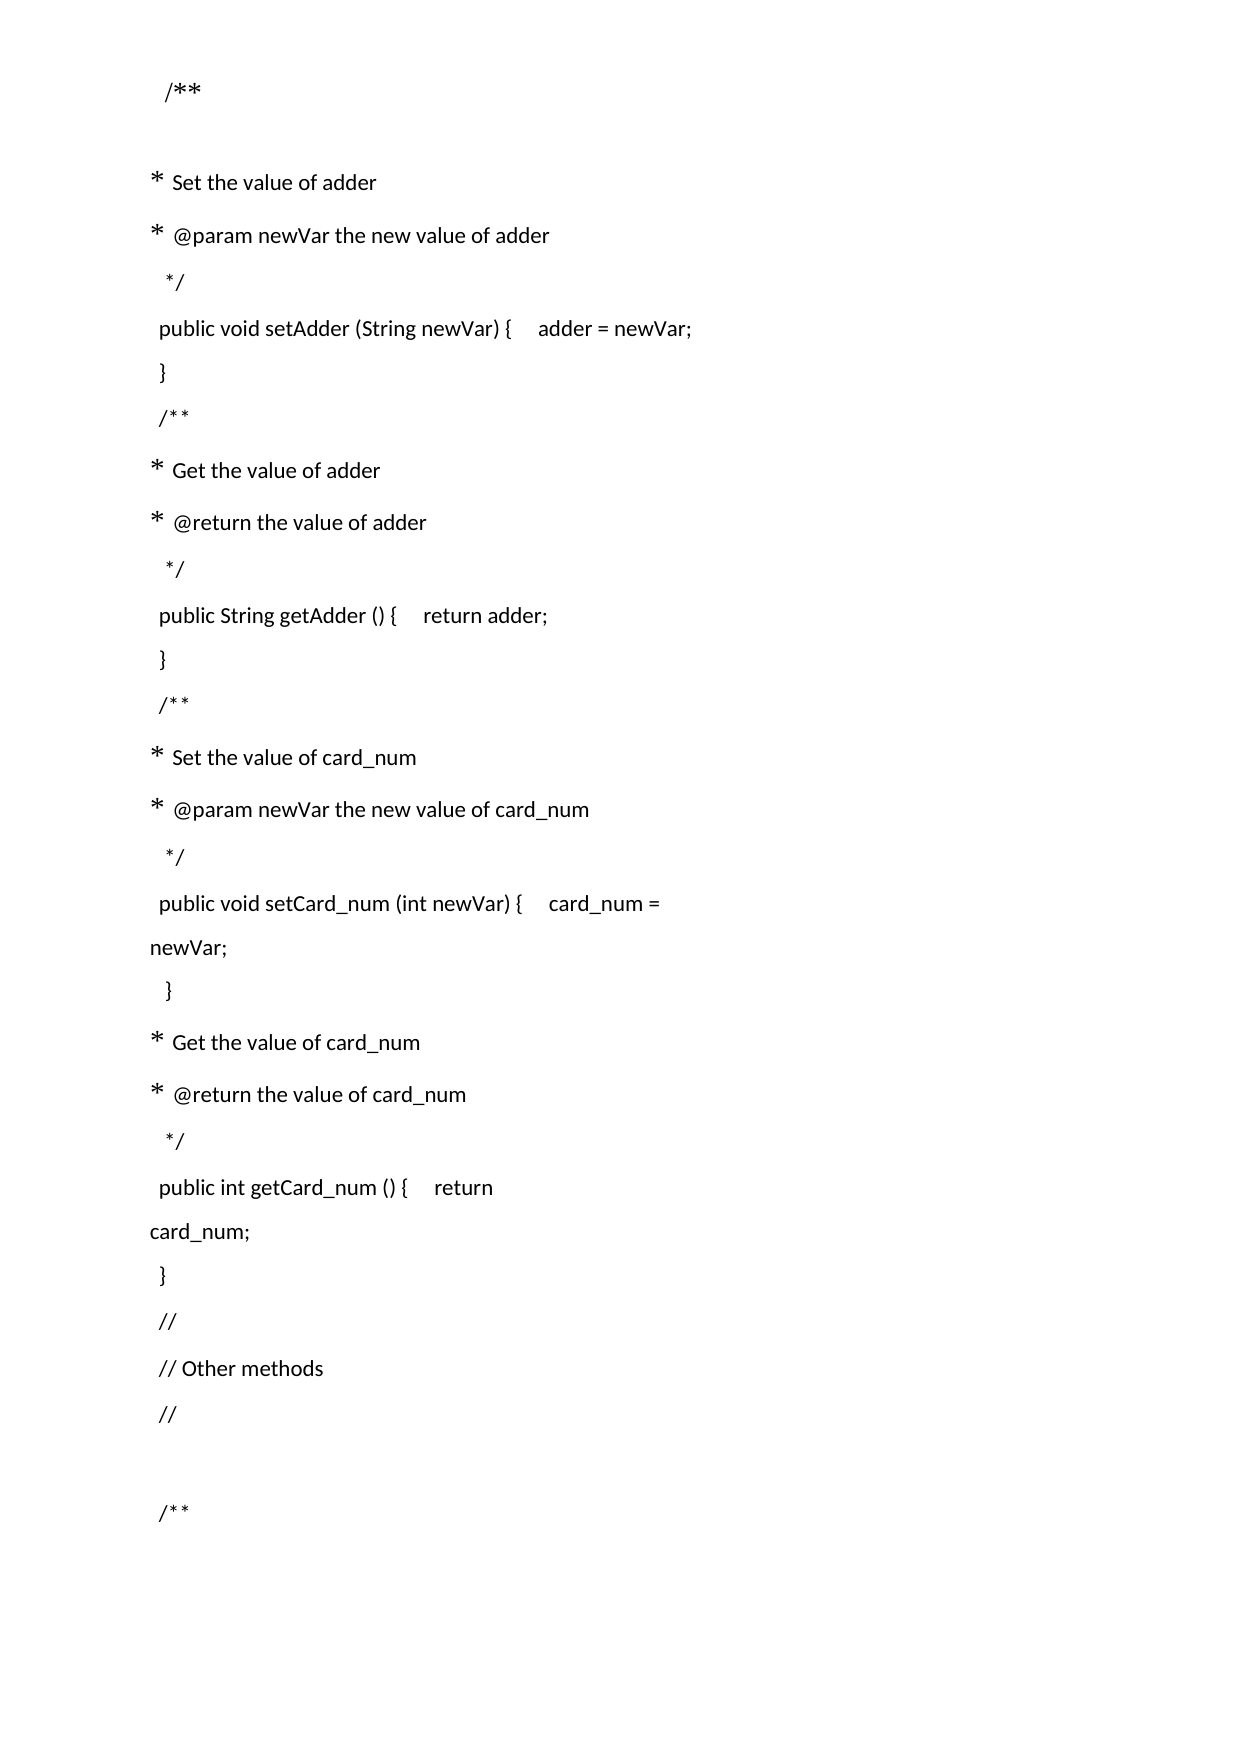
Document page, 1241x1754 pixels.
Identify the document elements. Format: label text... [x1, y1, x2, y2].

list @param newVar the new value of adder [150, 216, 718, 249]
list Get the value of card_num [150, 1023, 718, 1056]
list Set the value of adder [150, 163, 718, 197]
text /** [148, 692, 718, 720]
text */ [148, 843, 718, 871]
text public String getAdder () { return adder; [148, 602, 557, 630]
list @param newVar the new value of card_num [150, 790, 718, 824]
text public void setAdder (String newVar) { adder = newVar; [148, 314, 701, 342]
text // Other methods [148, 1354, 718, 1382]
text } [148, 645, 718, 673]
text /** [148, 404, 718, 432]
text */ [148, 555, 718, 583]
text } [164, 976, 718, 1004]
text */ [148, 268, 718, 296]
text */ [148, 1127, 718, 1155]
list @return the value of adder [150, 503, 718, 537]
text // [148, 1307, 718, 1335]
text /** [148, 1499, 718, 1527]
list Get the value of adder [150, 451, 718, 484]
list Set the value of card_num [150, 738, 718, 772]
text } [148, 1261, 718, 1289]
text // [148, 1400, 718, 1428]
list @return the value of card_num [150, 1075, 718, 1108]
text } [148, 358, 718, 386]
text public int getCard_num () { return card_num; [148, 1173, 567, 1245]
text public void setCard_num (int newVar) { card_num = newVar; [148, 889, 718, 961]
